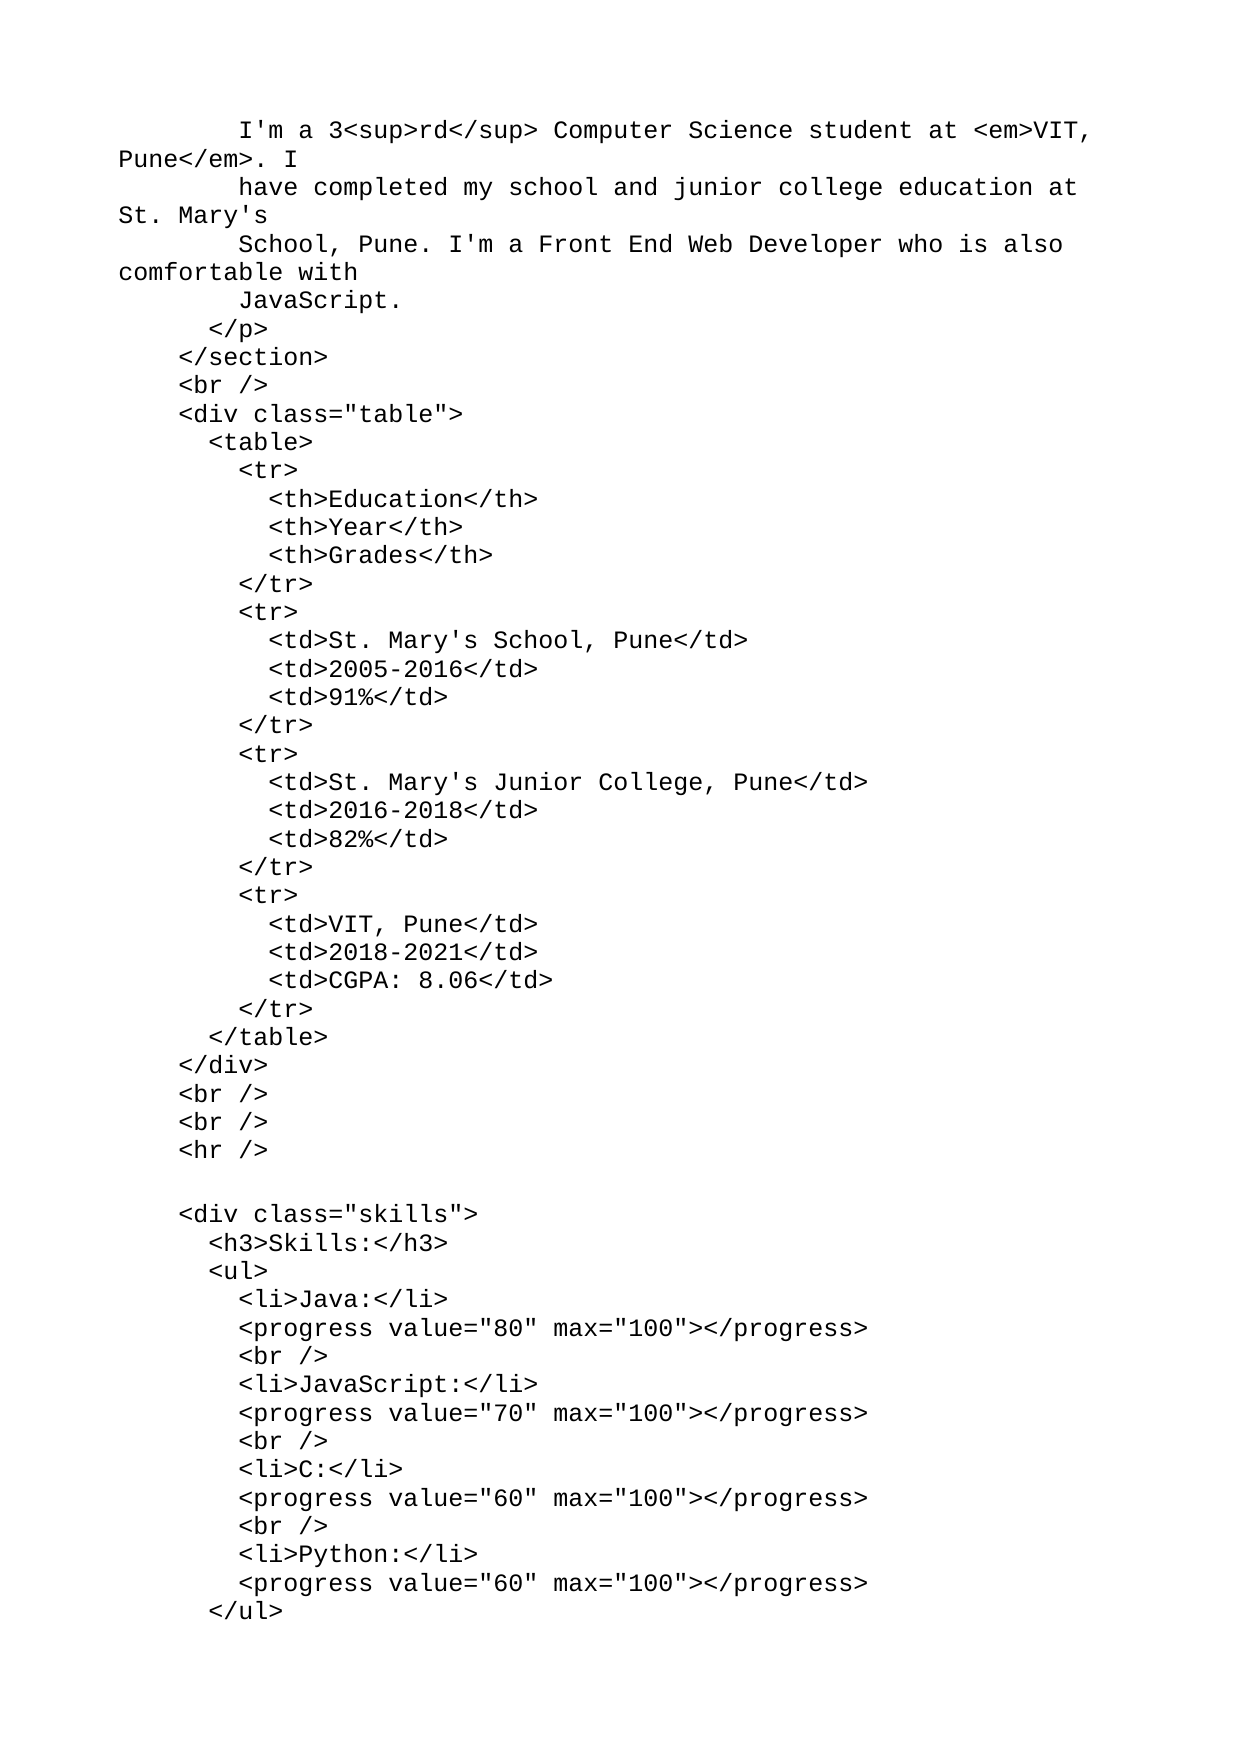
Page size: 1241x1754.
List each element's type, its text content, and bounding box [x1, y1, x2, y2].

text <br /> [118, 1513, 1122, 1542]
text <li>Java:</li> [118, 1287, 1122, 1315]
text <tr> [118, 600, 1122, 628]
text <td>St. Mary's School, Pune</td> [118, 628, 1122, 656]
text <tr> [118, 883, 1122, 911]
text have completed my school and junior college education at St. Mary's [118, 175, 1122, 231]
text </section> [118, 345, 1122, 373]
text <br /> [118, 373, 1122, 401]
text <td>CGPA: 8.06</td> [118, 968, 1122, 996]
text <progress value="80" max="100"></progress> [118, 1315, 1122, 1343]
text <progress value="60" max="100"></progress> [118, 1485, 1122, 1513]
text <br /> [118, 1428, 1122, 1457]
text </tr> [118, 713, 1122, 741]
text <li>Python:</li> [118, 1542, 1122, 1570]
text <h3>Skills:</h3> [118, 1230, 1122, 1258]
text </tr> [118, 571, 1122, 600]
text </table> [118, 1025, 1122, 1053]
text <td>2018-2021</td> [118, 940, 1122, 968]
text </p> [118, 316, 1122, 345]
text <th>Year</th> [118, 515, 1122, 543]
text <div class="table"> [118, 401, 1122, 430]
text <td>2005-2016</td> [118, 656, 1122, 685]
text <br /> [118, 1081, 1122, 1110]
text School, Pune. I'm a Front End Web Developer who is also comfortable with [118, 231, 1122, 288]
text <td>VIT, Pune</td> [118, 911, 1122, 940]
text </tr> [118, 996, 1122, 1025]
text <th>Education</th> [118, 486, 1122, 515]
text <br /> [118, 1110, 1122, 1138]
text <br /> [118, 1343, 1122, 1372]
text <hr /> [118, 1138, 1122, 1166]
text <td>St. Mary's Junior College, Pune</td> [118, 770, 1122, 798]
text JavaScript. [118, 288, 1122, 316]
text <td>2016-2018</td> [118, 798, 1122, 826]
text </tr> [118, 855, 1122, 883]
text </ul> [118, 1598, 1122, 1627]
text <progress value="60" max="100"></progress> [118, 1570, 1122, 1598]
text <li>JavaScript:</li> [118, 1372, 1122, 1400]
text <tr> [118, 741, 1122, 770]
text <progress value="70" max="100"></progress> [118, 1400, 1122, 1428]
text <div class="skills"> [118, 1202, 1122, 1230]
text <table> [118, 430, 1122, 458]
text <td>82%</td> [118, 826, 1122, 855]
text I'm a 3<sup>rd</sup> Computer Science student at <em>VIT, Pune</em>. I [118, 118, 1122, 175]
text <li>C:</li> [118, 1457, 1122, 1485]
text <th>Grades</th> [118, 543, 1122, 571]
text </div> [118, 1053, 1122, 1081]
text <td>91%</td> [118, 685, 1122, 713]
text <tr> [118, 458, 1122, 486]
text <ul> [118, 1258, 1122, 1287]
